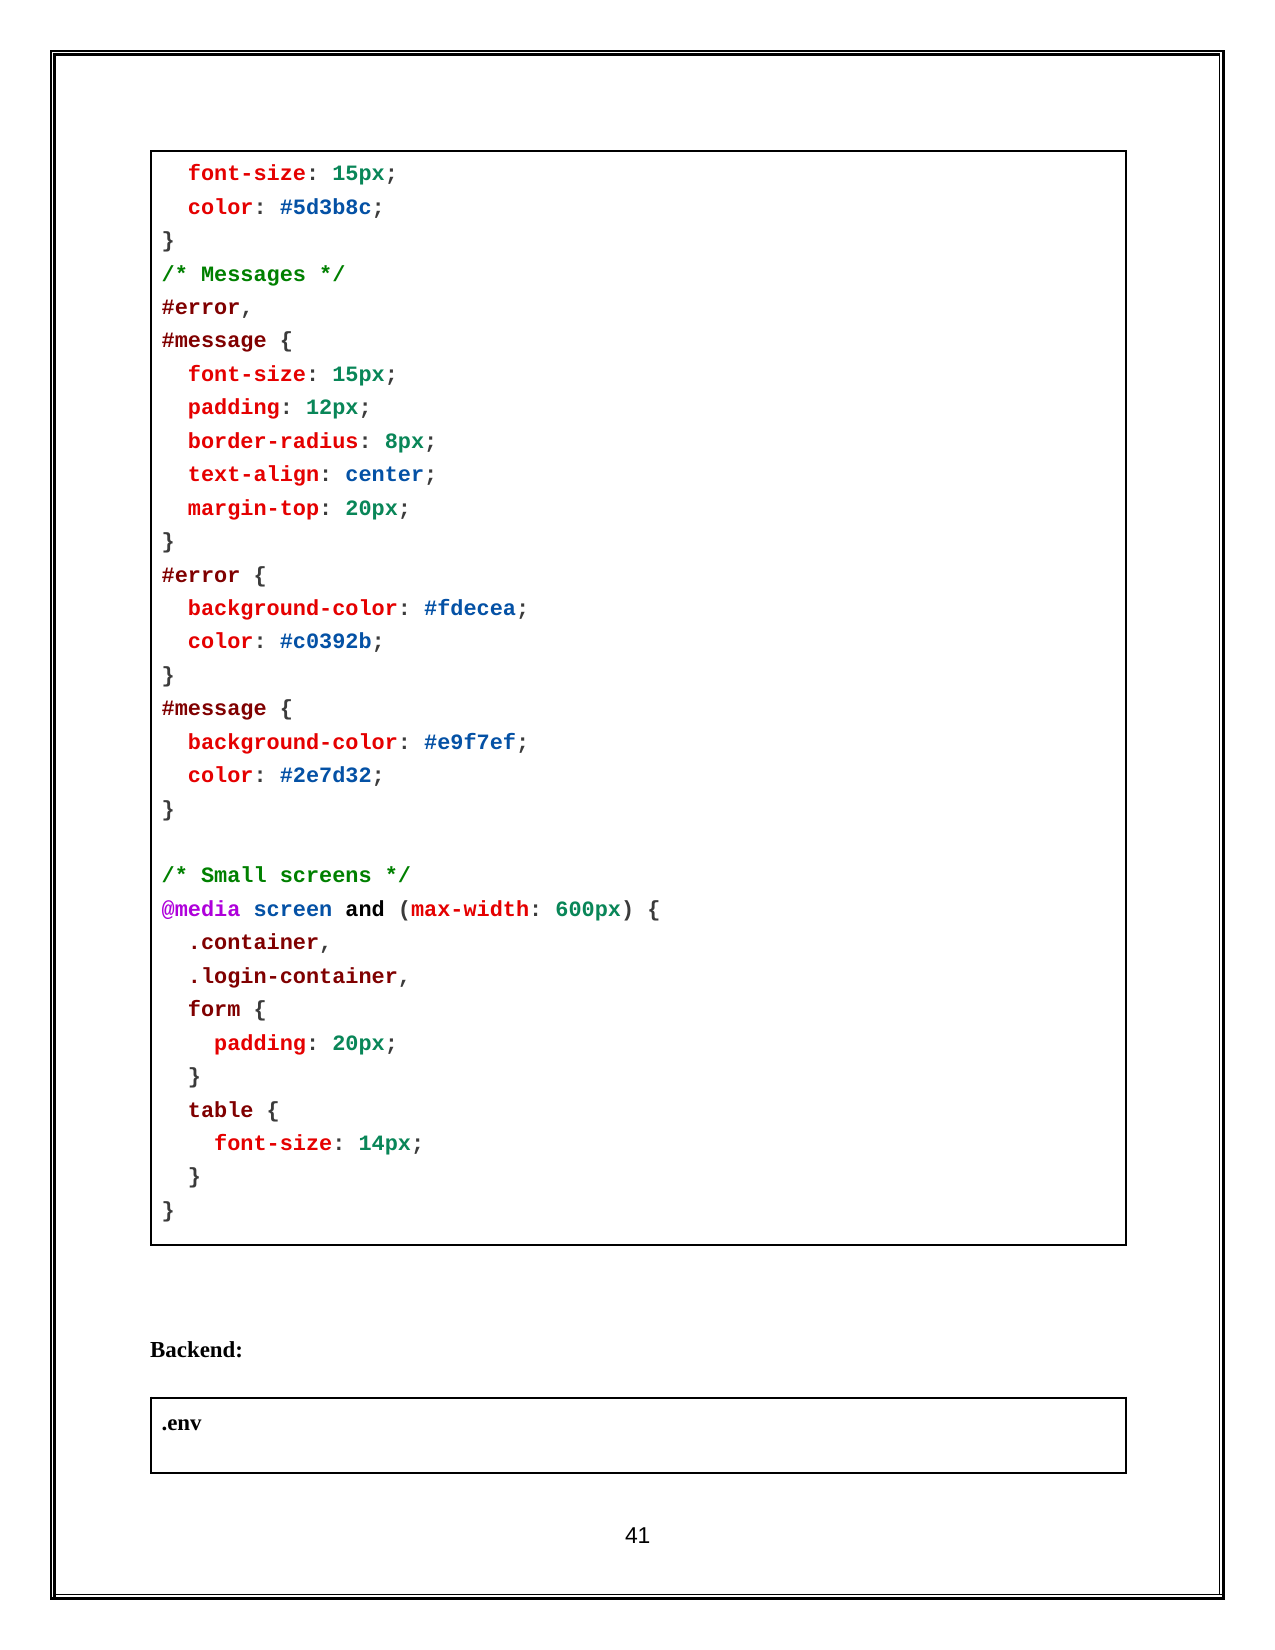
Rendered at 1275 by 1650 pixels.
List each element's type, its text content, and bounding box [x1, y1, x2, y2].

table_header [152, 152, 1125, 1243]
text Backend: [150, 1336, 1125, 1362]
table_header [152, 1399, 1125, 1472]
